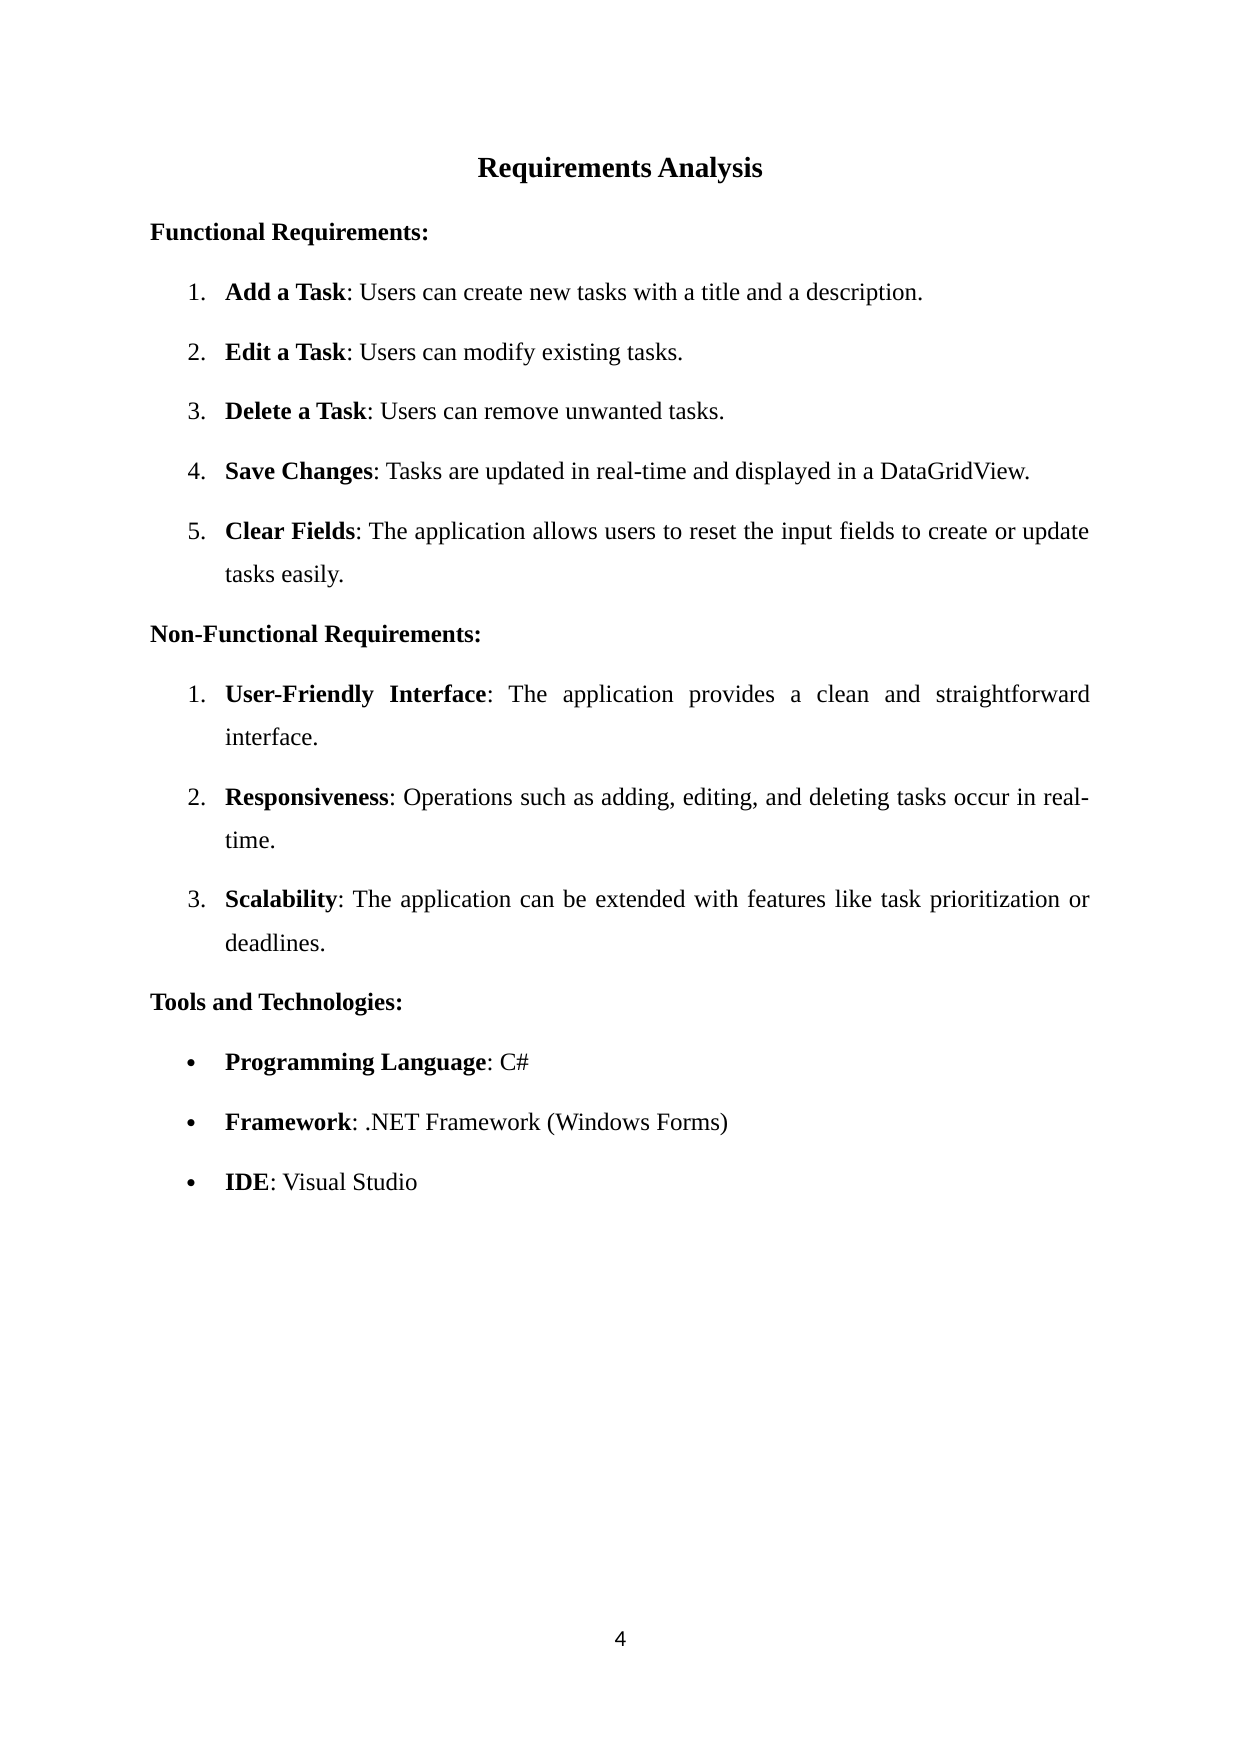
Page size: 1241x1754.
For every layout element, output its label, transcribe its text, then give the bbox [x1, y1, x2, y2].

text Tools and Technologies: [150, 987, 1090, 1016]
text Non-Functional Requirements: [150, 619, 1090, 648]
text Functional Requirements: [150, 217, 1090, 246]
list Add a Task: Users can create new tasks with a title and a description. [187, 277, 1090, 306]
list Delete a Task: Users can remove unwanted tasks. [187, 396, 1090, 425]
list IDE: Visual Studio [187, 1167, 1090, 1196]
list Scalability: The application can be extended with features like task prioritization or deadlines. [187, 884, 1090, 956]
list User-Friendly Interface: The application provides a clean and straightforward interface. [187, 679, 1090, 751]
list Programming Language: C# [187, 1047, 1090, 1076]
list Save Changes: Tasks are updated in real-time and displayed in a DataGridView. [187, 456, 1090, 485]
text Requirements Analysis [150, 150, 1090, 183]
list Edit a Task: Users can modify existing tasks. [187, 337, 1090, 365]
list Responsiveness: Operations such as adding, editing, and deleting tasks occur in real-time. [187, 782, 1090, 853]
list Clear Fields: The application allows users to reset the input fields to create or update tasks easily. [187, 516, 1090, 588]
list Framework: .NET Framework (Windows Forms) [187, 1107, 1090, 1136]
